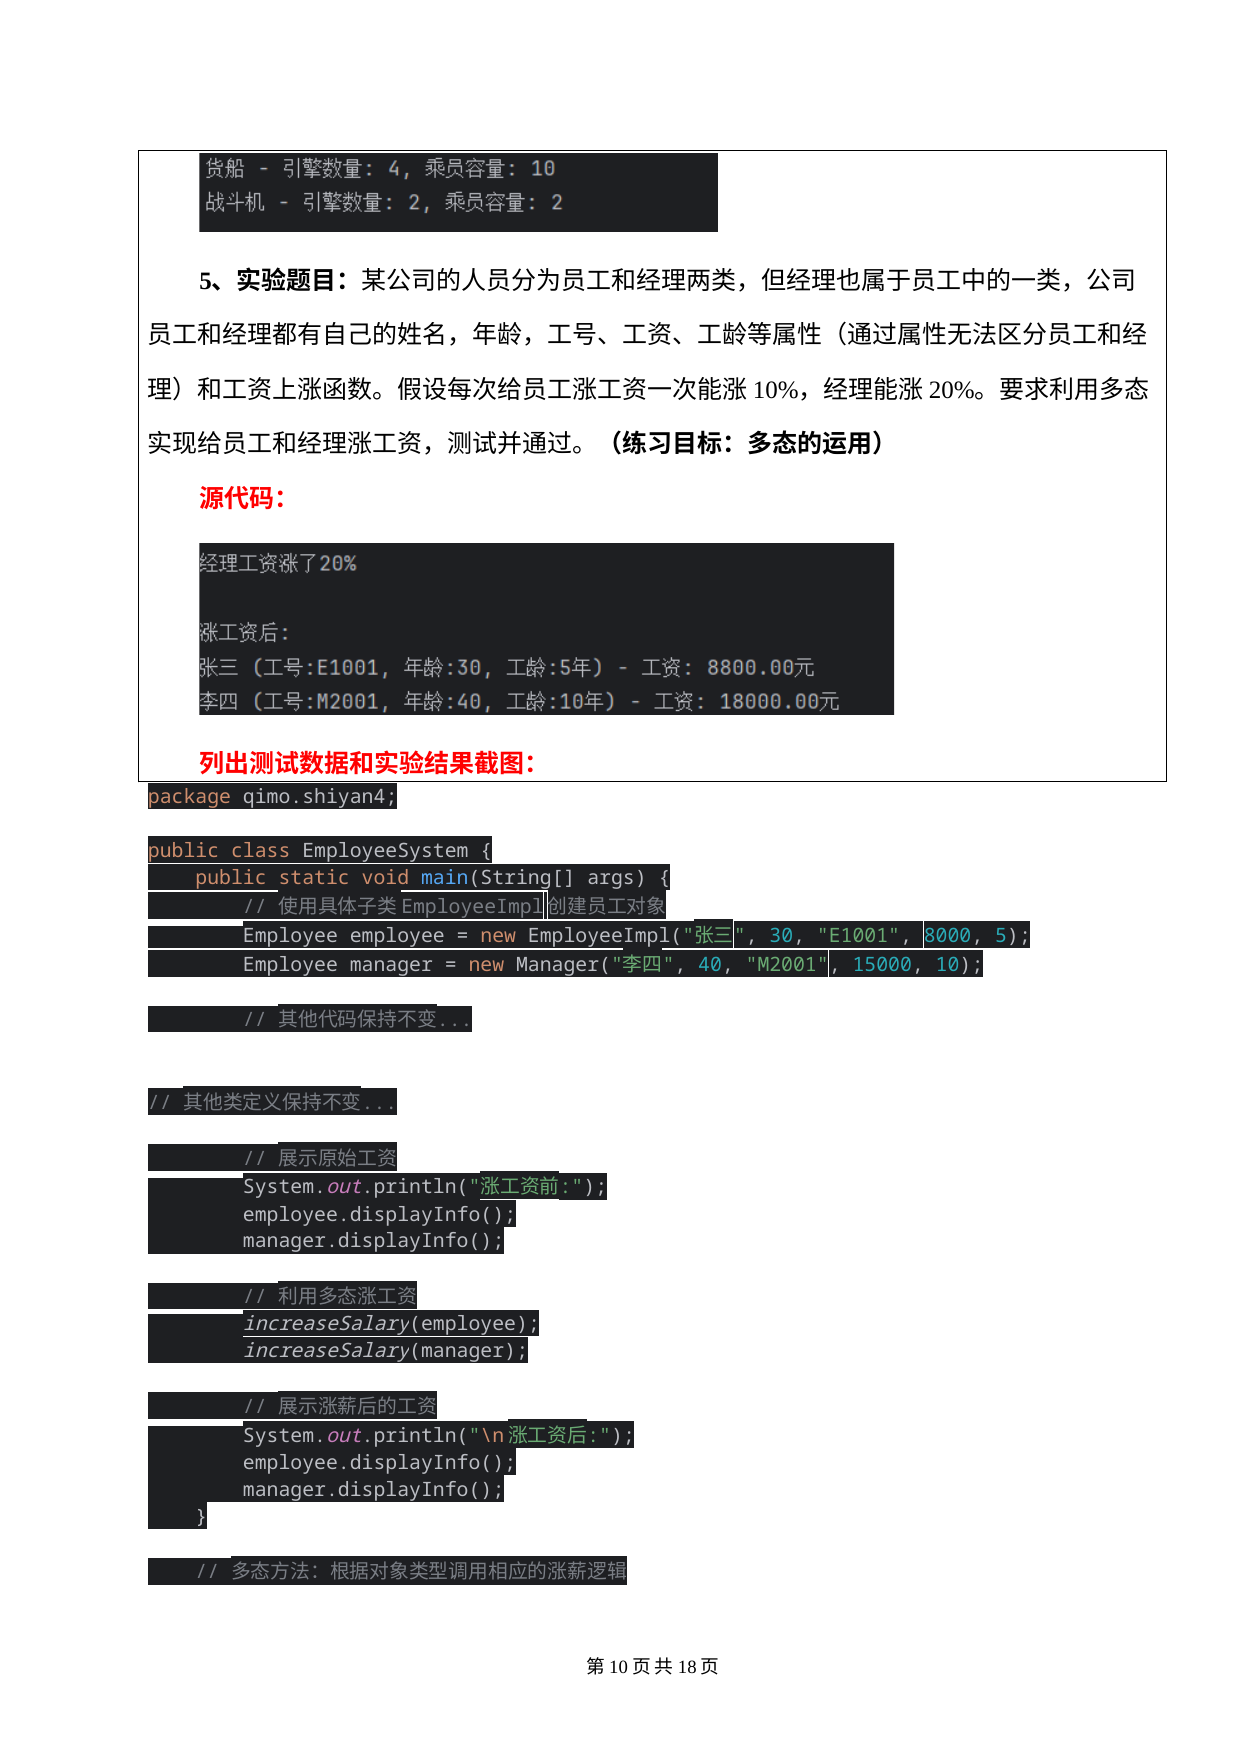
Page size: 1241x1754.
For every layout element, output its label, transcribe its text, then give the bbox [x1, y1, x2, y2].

picture [199, 543, 895, 715]
text 列出测试数据和实验结果截图： [139, 740, 1166, 781]
picture [199, 153, 718, 232]
text 源代码： [139, 475, 1166, 514]
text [148, 782, 1157, 1585]
list 实验题目：某公司的人员分为员工和经理两类，但经理也属于员工中的一类，公司员工和经理都有自己的姓名，年龄，工号、工资、工龄等属性（通过属性无法区分员工和经理）和工资上涨函数。假设每次给员工涨工资一次能涨10%，经理能涨20%。要求利用多态实现给员工和经理涨工资，测试并通过。（练习目标：多态的运用） [148, 261, 1157, 460]
